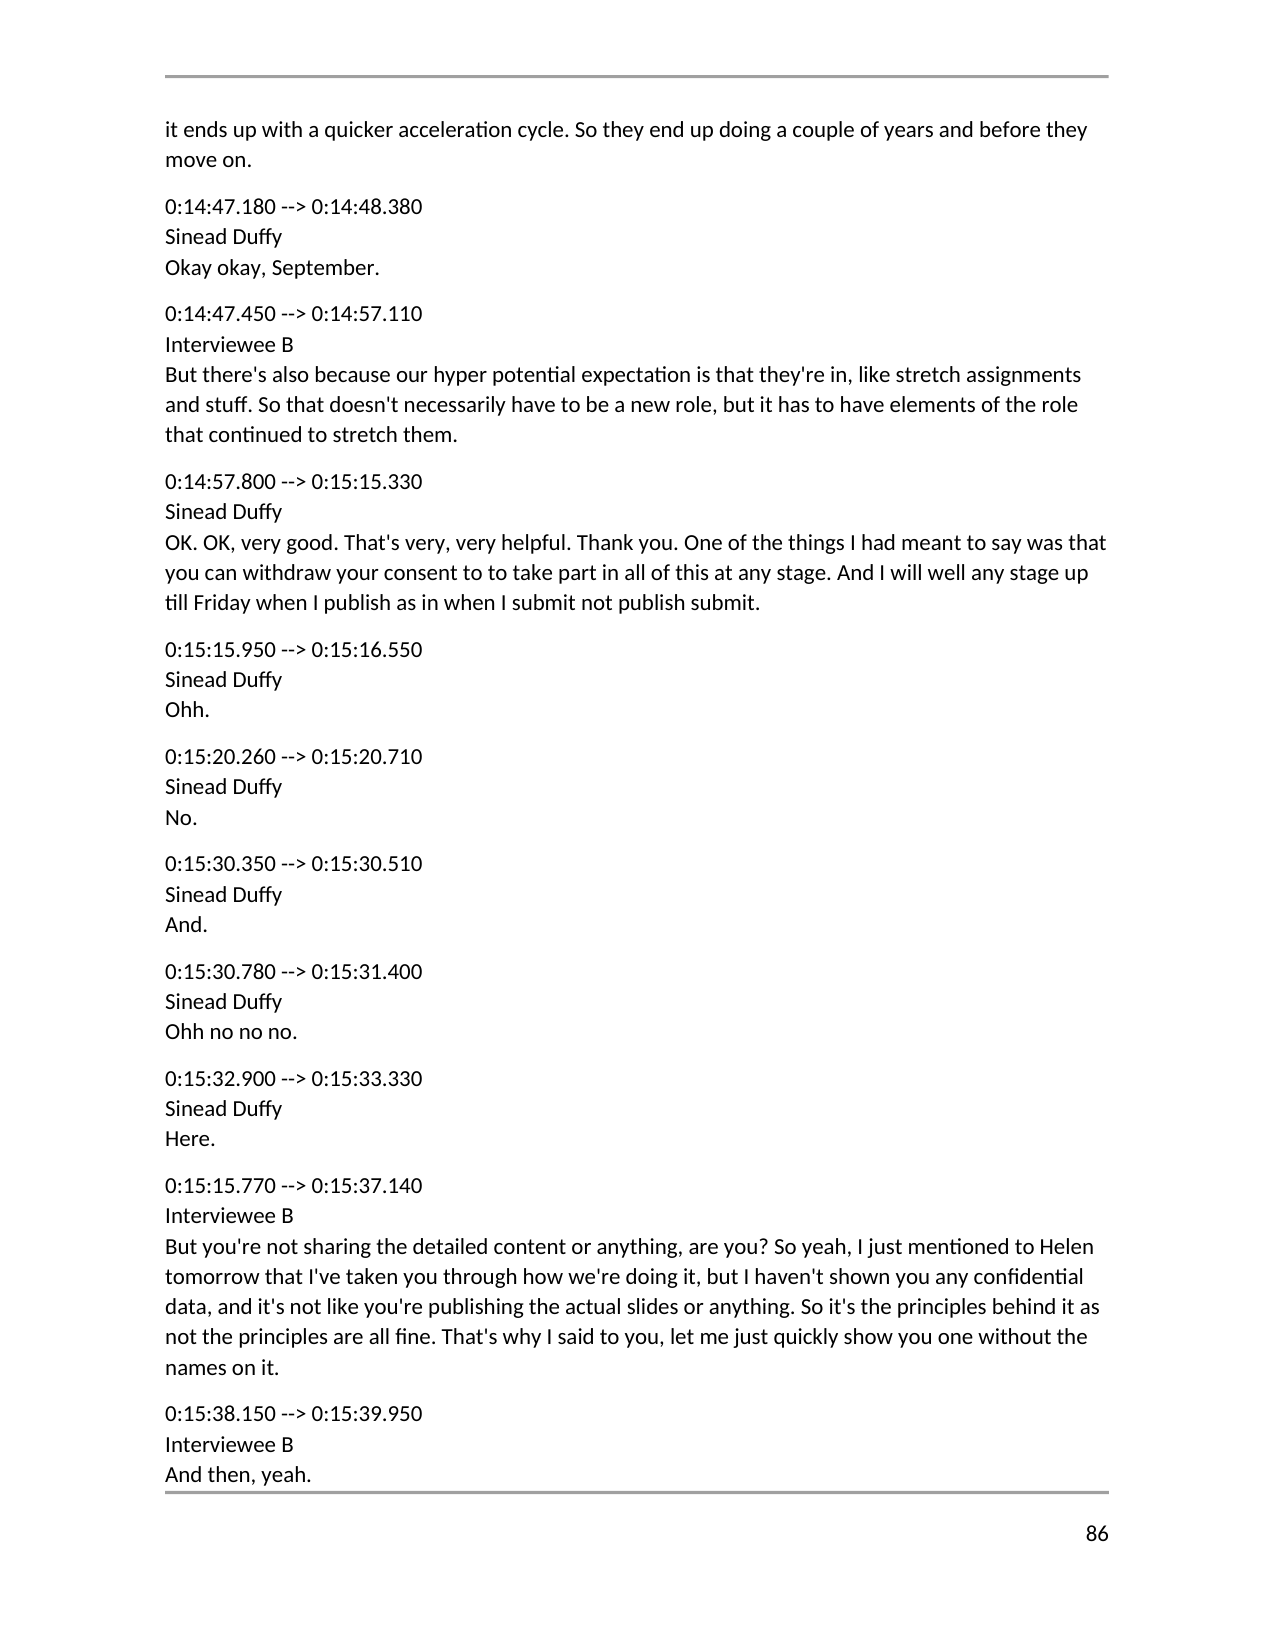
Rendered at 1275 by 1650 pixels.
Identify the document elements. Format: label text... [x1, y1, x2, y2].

text 0:15:15.770 --> 0:15:37.140 Interviewee B But you're not sharing the detailed content or anything, are you? So yeah, I just mentioned to Helen tomorrow that I've taken you through how we're doing it, but I haven't shown you any confidential data, and it's not like you're publishing the actual slides or anything. So it's the principles behind it as not the principles are all fine. That's why I said to you, let me just quickly show you one without the names on it. [165, 1171, 1109, 1381]
text 0:15:30.350 --> 0:15:30.510 Sinead Duffy And. [165, 849, 1109, 938]
text 0:15:20.260 --> 0:15:20.710 Sinead Duffy No. [165, 742, 1109, 831]
text 0:15:32.900 --> 0:15:33.330 Sinead Duffy Here. [165, 1064, 1109, 1152]
text 0:15:15.950 --> 0:15:16.550 Sinead Duffy Ohh. [165, 635, 1109, 723]
text 0:15:38.150 --> 0:15:39.950 Interviewee B And then, yeah. [165, 1399, 1109, 1488]
text 0:14:47.450 --> 0:14:57.110 Interviewee B But there's also because our hyper potential expectation is that they're in, like stretch assignments and stuff. So that doesn't necessarily have to be a new role, but it has to have elements of the role that continued to stretch them. [165, 299, 1109, 448]
text 0:14:57.800 --> 0:15:15.330 Sinead Duffy OK. OK, very good. That's very, very helpful. Thank you. One of the things I had meant to say was that you can withdraw your consent to to take part in all of this at any stage. And I will well any stage up till Friday when I publish as in when I submit not publish submit. [165, 467, 1109, 616]
text 0:14:47.180 --> 0:14:48.380 Sinead Duffy Okay okay, September. [165, 192, 1109, 281]
text 0:15:30.780 --> 0:15:31.400 Sinead Duffy Ohh no no no. [165, 957, 1109, 1045]
